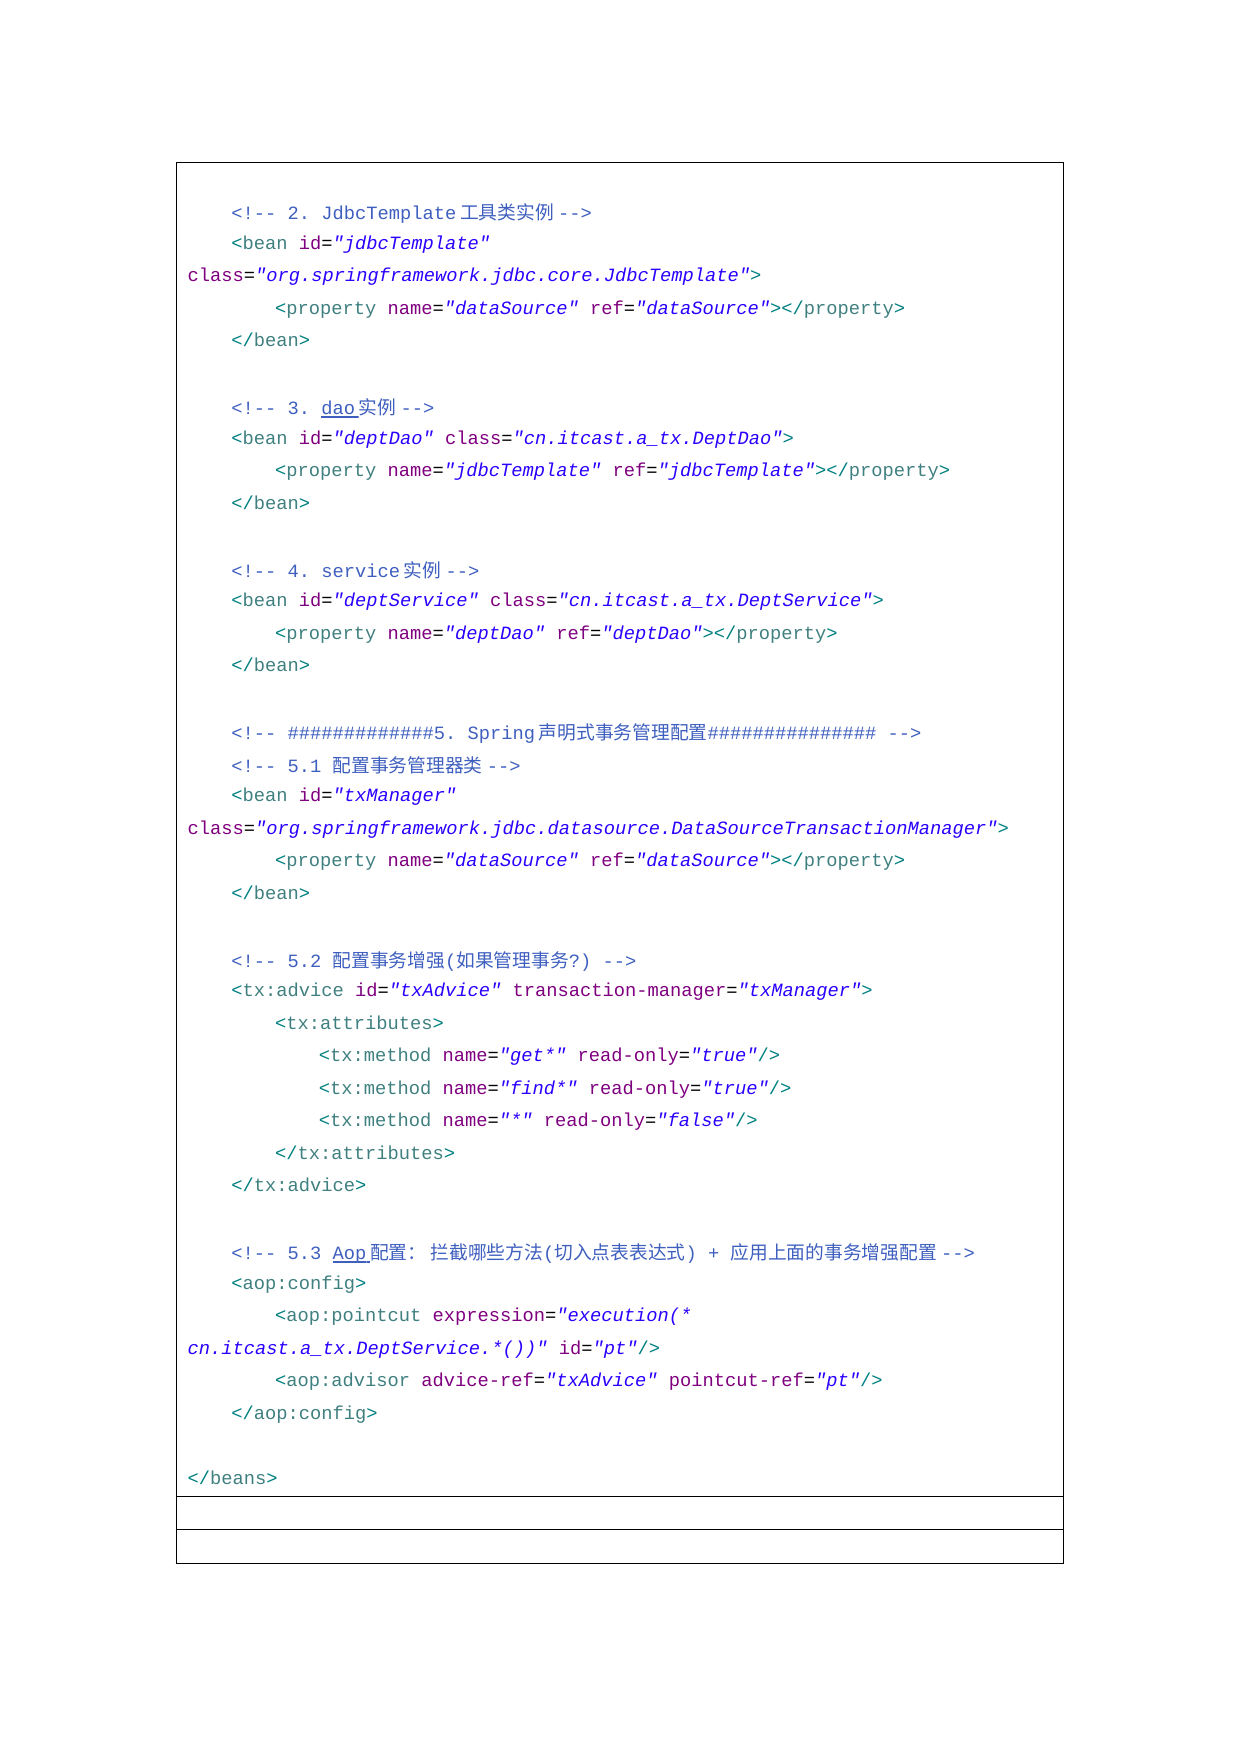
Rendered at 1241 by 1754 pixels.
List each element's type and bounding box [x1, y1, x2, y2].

table_cell [177, 1530, 1063, 1563]
table_cell [177, 163, 1063, 1496]
table_cell [177, 1497, 1063, 1529]
